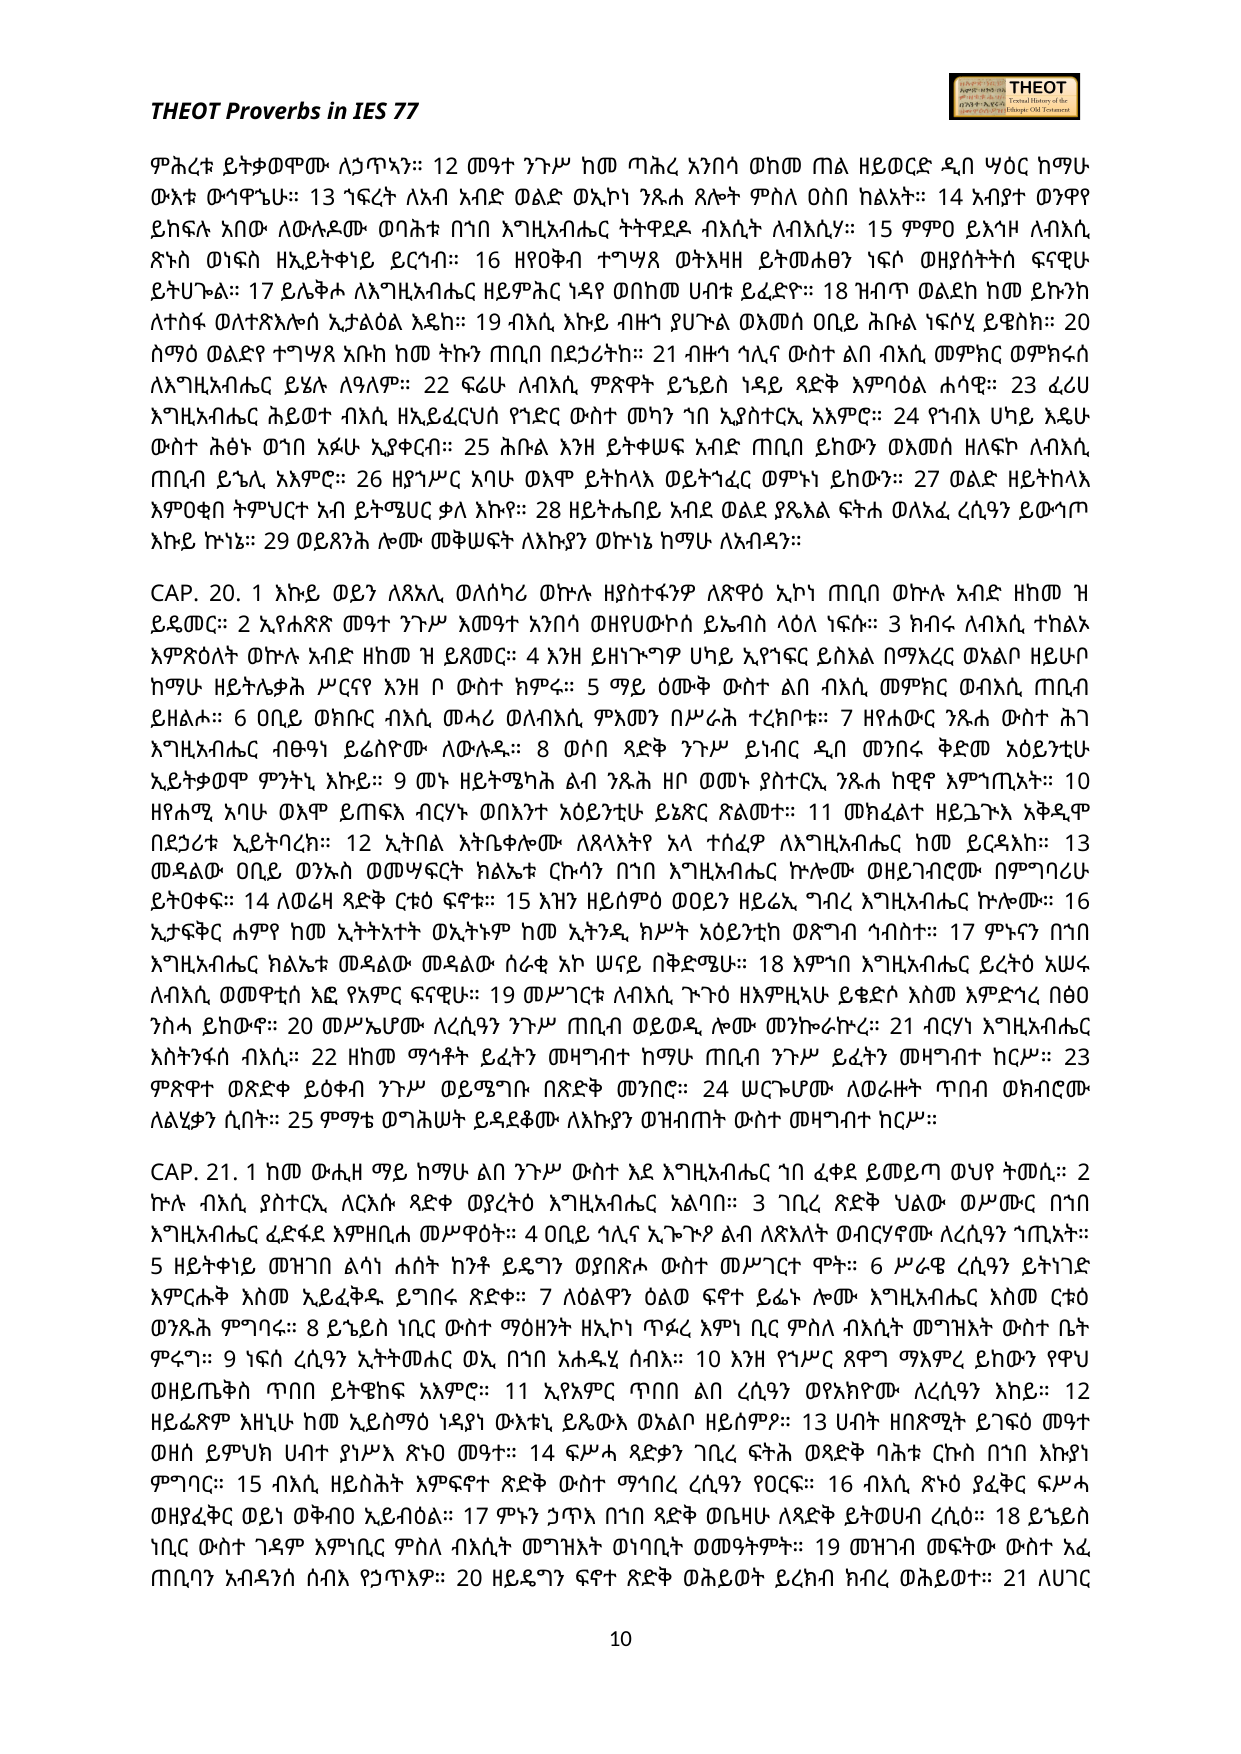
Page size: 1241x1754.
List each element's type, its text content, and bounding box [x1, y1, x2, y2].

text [150, 1156, 1090, 1593]
picture [949, 73, 1081, 120]
text CAP. 20. 1 እኩይ ወይን ለጸአሊ ወለሰካሪ ወኵሉ ዘያስተፋንዎ ለጽዋዕ ኢኮነ ጠቢበ ወኵሉ አብድ ዘከመ ዝ ይዴመር። 2 ኢየሐጽጽ መዓተ ንጉሥ እመዓተ አንበሳ ወዘየሀውኮሰ ይኤብስ ላዕለ ነፍሱ። 3 ክብሩ ለብእሲ ተከልኦ እምጽዕለት ወኵሉ አብድ ዘከመ ዝ ይጸመር። 4 እንዘ ይዘነጒግዎ ሀካይ ኢየኀፍር ይስእል በማእረር ወአልቦ ዘይሁቦ ከማሁ ዘይትሌቃሕ ሥርናየ እንዘ ቦ ውስተ ክምሩ። 5 ማይ ዕሙቅ ውስተ ልበ ብእሲ መምክር ወብእሲ ጠቢብ ይዘልሖ። 6 ዐቢይ ወክቡር ብእሲ መሓሪ ወለብእሲ ምእመን በሥራሕ ተረክቦቱ። 7 ዘየሐውር ንጹሐ ውስተ ሕገ እግዚአብሔር ብፁዓነ ይሬስዮሙ ለውሉዱ። 8 ወሶበ ጻድቅ ንጉሥ ይነብር ዲበ መንበሩ ቅድመ አዕይንቲሁ ኢይትቃወሞ ምንትኒ እኩይ። 9 መኑ ዘይትሜካሕ ልብ ንጹሕ ዘቦ ወመኑ ያስተርኢ ንጹሐ ከዊኖ እምኀጢአት። 10 ዘየሐሚ አባሁ ወእሞ ይጠፍእ ብርሃኑ ወበእንተ አዕይንቲሁ ይኔጽር ጽልመተ። 11 መክፈልተ ዘይጔጒእ አቅዲሞ በደኃሪቱ ኢይትባረክ። 12 ኢትበል እትቤቀሎሙ ለጸላእትየ አላ ተሰፈዎ ለእግዚአብሔር ከመ ይርዳእከ። 13 መዳልው ዐቢይ ወንኡስ ወመሣፍርት ክልኤቱ ርኩሳን በኀበ እግዚአብሔር ኵሎሙ ወዘይገብሮሙ በምግባሪሁ ይትዐቀፍ። 14 ለወሬዛ ጻድቅ ርቱዕ ፍኖቱ። 15 እዝን ዘይሰምዕ ወዐይን ዘይሬኢ ግብረ እግዚአብሔር ኵሎሙ። 16 ኢታፍቅር ሐምየ ከመ ኢትትአተት ወኢትኑም ከመ ኢትንዲ ክሥት አዕይንቲከ ወጽግብ ኅብስተ። 17 ምኑናን በኀበ እግዚአብሔር ክልኤቱ መዳልው መዳልው ሰራቂ አኮ ሠናይ በቅድሜሁ። 18 እምኀበ እግዚአብሔር ይረትዕ አሠሩ ለብእሲ ወመዋቲሰ እፎ የአምር ፍናዊሁ። 19 መሥገርቱ ለብእሲ ጒጉዕ ዘእምዚኣሁ ይቄድሶ እስመ እምድኅረ በፅዐ ንስሓ ይከውኖ። 20 መሥኤሆሙ ለረሲዓን ንጉሥ ጠቢብ ወይወዲ ሎሙ መንኰራኵረ። 21 ብርሃነ እግዚአብሔር እስትንፋሰ ብእሲ። 22 ዘከመ ማኅቶት ይፈትን መዛግብተ ከማሁ ጠቢብ ንጉሥ ይፈትን መዛግብተ ከርሥ። 23 ምጽዋተ ወጽድቀ ይዕቀብ ንጉሥ ወይሜግቡ በጽድቅ መንበሮ። 24 ሠርጐሆሙ ለወራዙት ጥበብ ወክብሮሙ ለልሂቃን ሲበት። 25 ምማቴ ወግሕሠት ይዳደቆሙ ለእኩያን ወዝብጠት ውስተ መዛግብተ ከርሥ። [150, 577, 1090, 1135]
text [150, 150, 1090, 556]
